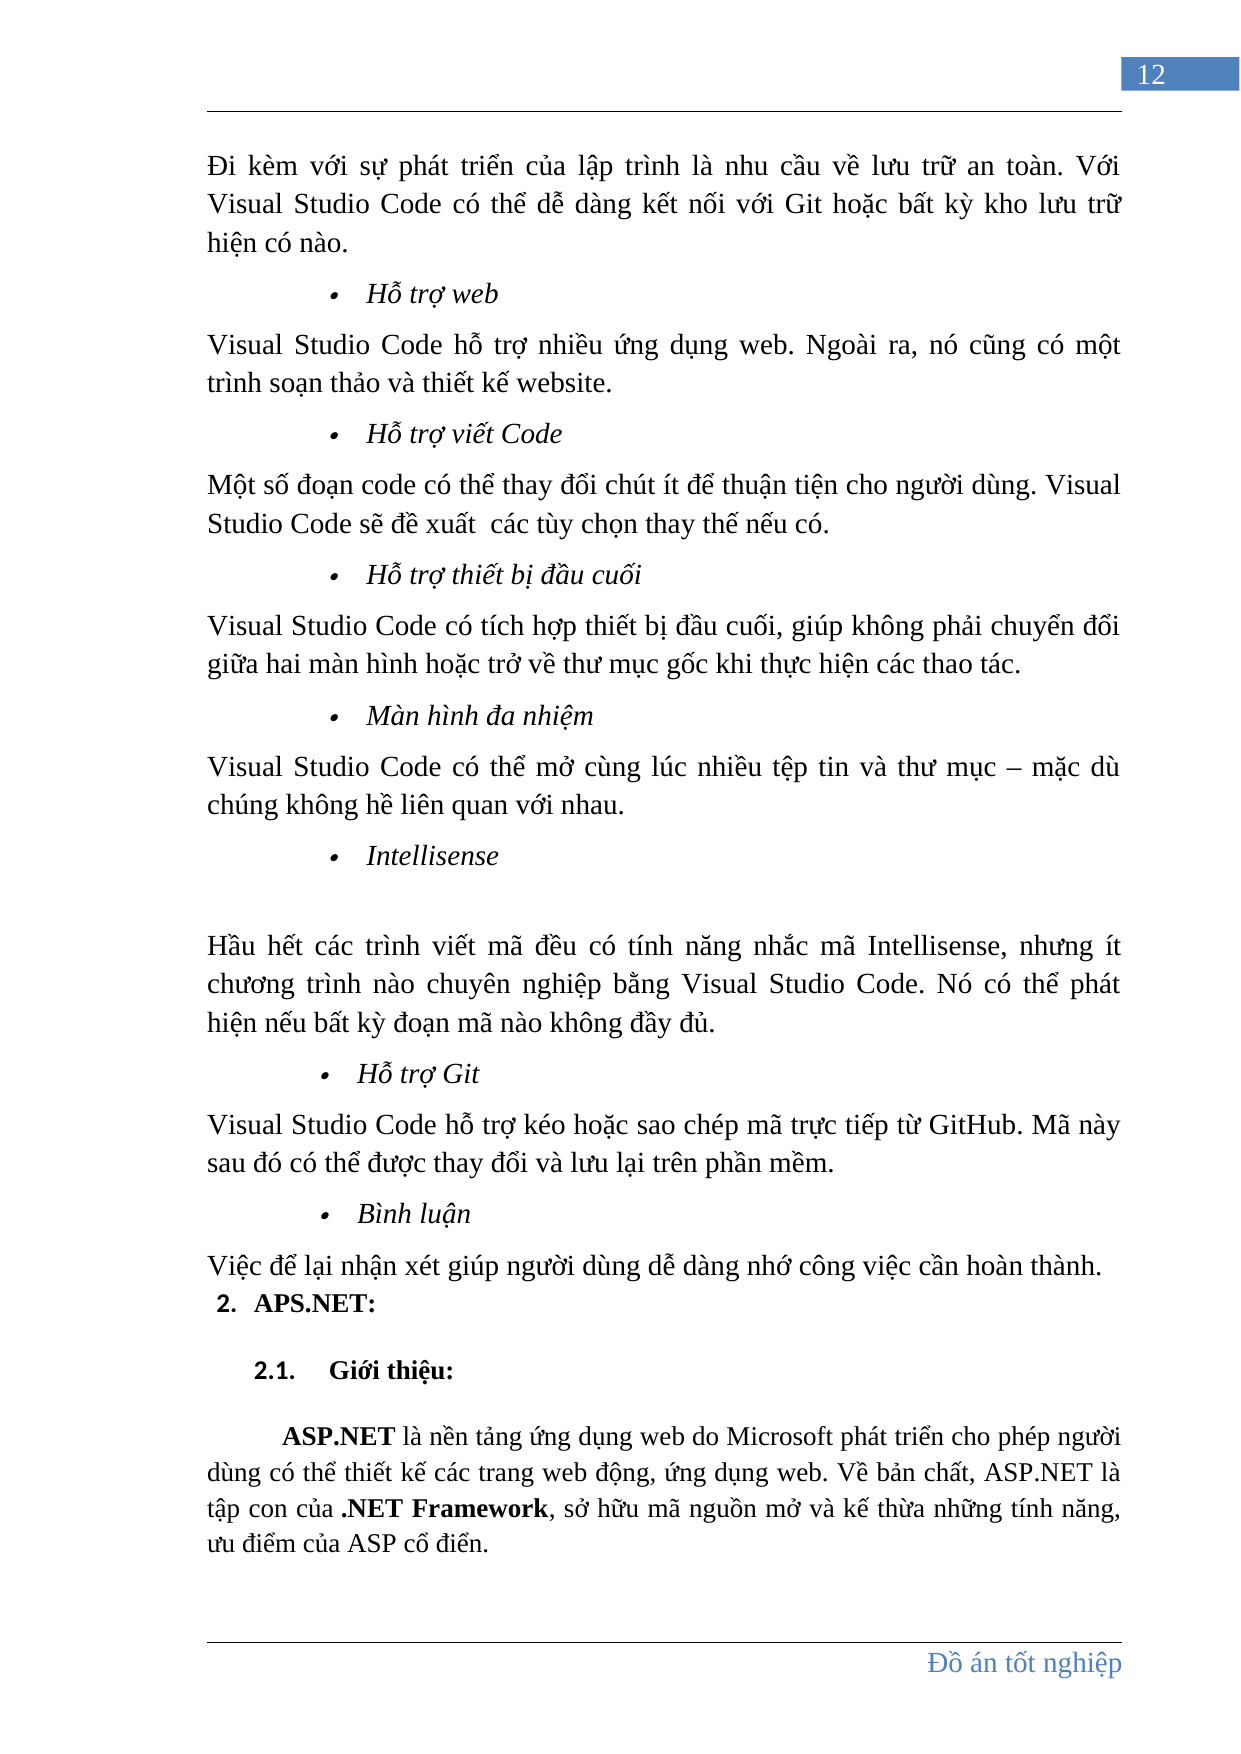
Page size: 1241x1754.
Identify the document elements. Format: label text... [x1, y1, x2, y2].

text Visual Studio Code hỗ trợ nhiều ứng dụng web. Ngoài ra, nó cũng có một trình soạn thảo và thiết kế website. [207, 327, 1122, 399]
list Hỗ trợ web [329, 276, 1122, 309]
list APS.NET: [216, 1286, 1122, 1319]
list Intellisense [329, 838, 1122, 872]
list Màn hình đa nhiệm [329, 698, 1122, 731]
text Hầu hết các trình viết mã đều có tính năng nhắc mã Intellisense, nhưng ít chương trình nào chuyên nghiệp bằng Visual Studio Code. Nó có thể phát hiện nếu bất kỳ đoạn mã nào không đầy đủ. [207, 928, 1122, 1038]
text ASP.NET là nền tảng ứng dụng web do Microsoft phát triển cho phép người dùng có thể thiết kế các trang web động, ứng dụng web. Về bản chất, ASP.NET là tập con của .NET Framework, sở hữu mã nguồn mở và kế thừa những tính năng, ưu điểm của ASP cổ điển. [207, 1420, 1122, 1559]
list Hỗ trợ thiết bị đầu cuối [329, 557, 1122, 591]
list Giới thiệu: [254, 1353, 1122, 1386]
list Bình luận [319, 1197, 1122, 1230]
text Đi kèm với sự phát triển của lập trình là nhu cầu về lưu trữ an toàn. Với Visual Studio Code có thể dễ dàng kết nối với Git hoặc bất kỳ kho lưu trữ hiện có nào. [207, 148, 1122, 258]
text Visual Studio Code hỗ trợ kéo hoặc sao chép mã trực tiếp từ GitHub. Mã này sau đó có thể được thay đổi và lưu lại trên phần mềm. [207, 1107, 1122, 1179]
list Hỗ trợ Git [319, 1056, 1122, 1089]
text Visual Studio Code có tích hợp thiết bị đầu cuối, giúp không phải chuyển đổi giữa hai màn hình hoặc trở về thư mục gốc khi thực hiện các thao tác. [207, 608, 1122, 680]
text Visual Studio Code có thể mở cùng lúc nhiều tệp tin và thư mục – mặc dù chúng không hề liên quan với nhau. [207, 749, 1122, 821]
text Việc để lại nhận xét giúp người dùng dễ dàng nhớ công việc cần hoàn thành. [207, 1248, 1122, 1281]
list Hỗ trợ viết Code [329, 416, 1122, 450]
text Một số đoạn code có thể thay đổi chút ít để thuận tiện cho người dùng. Visual Studio Code sẽ đề xuất các tùy chọn thay thế nếu có. [207, 467, 1122, 539]
